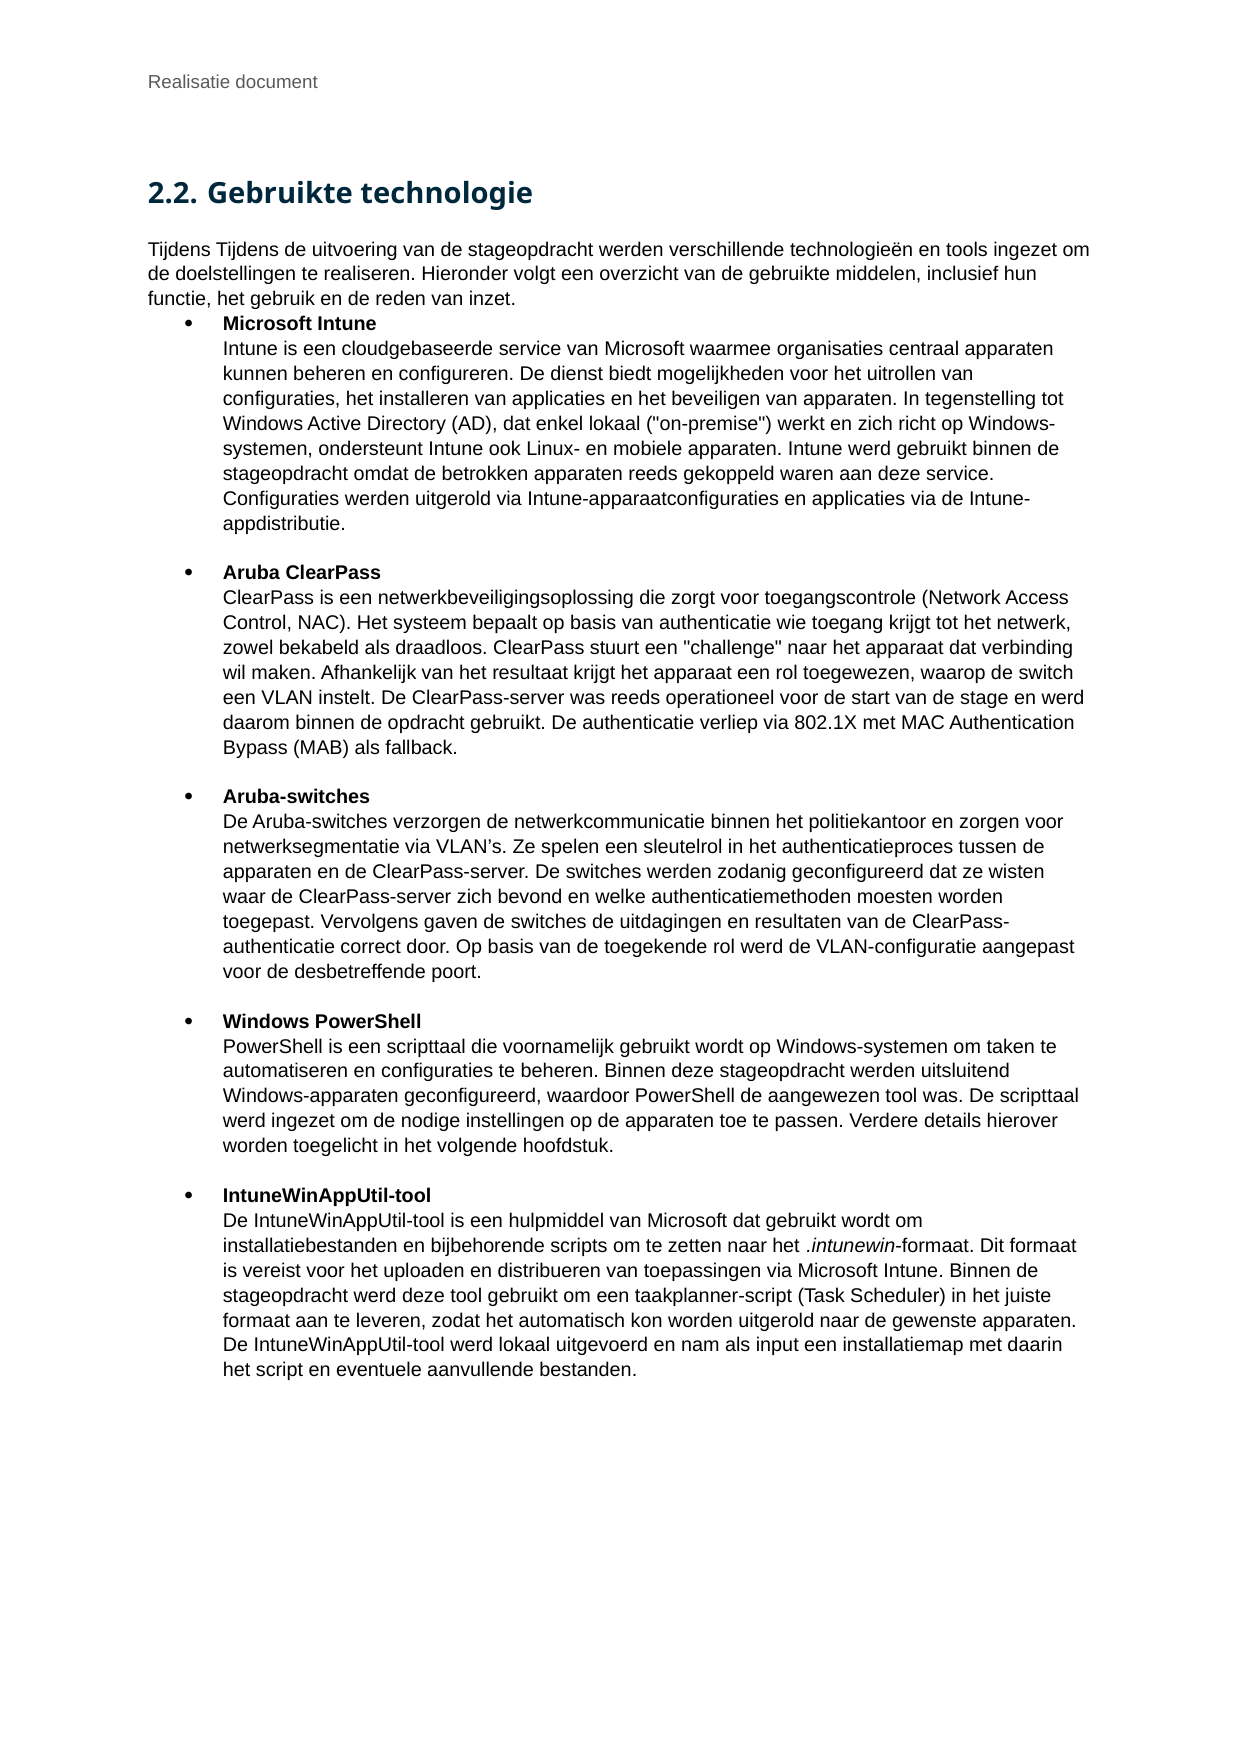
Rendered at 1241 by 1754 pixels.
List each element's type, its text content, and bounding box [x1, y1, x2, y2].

subtitle Gebruikte technologie [148, 173, 1092, 212]
list Windows PowerShell PowerShell is een scripttaal die voornamelijk gebruikt wordt op Windows-systemen om taken te automatiseren en configuraties te beheren. Binnen deze stageopdracht werden uitsluitend Windows-apparaten geconfigureerd, waardoor PowerShell de aangewezen tool was. De scripttaal werd ingezet om de nodige instellingen op de apparaten toe te passen. Verdere details hierover worden toegelicht in het volgende hoofdstuk. [185, 1009, 1092, 1157]
text Tijdens Tijdens de uitvoering van de stageopdracht werden verschillende technologieën en tools ingezet om de doelstellingen te realiseren. Hieronder volgt een overzicht van de gebruikte middelen, inclusief hun functie, het gebruik en de reden van inzet. [148, 237, 1092, 310]
list IntuneWinAppUtil-tool De IntuneWinAppUtil-tool is een hulpmiddel van Microsoft dat gebruikt wordt om installatiebestanden en bijbehorende scripts om te zetten naar het .intunewin-formaat. Dit formaat is vereist voor het uploaden en distribueren van toepassingen via Microsoft Intune. Binnen de stageopdracht werd deze tool gebruikt om een taakplanner-script (Task Scheduler) in het juiste formaat aan te leveren, zodat het automatisch kon worden uitgerold naar de gewenste apparaten. De IntuneWinAppUtil-tool werd lokaal uitgevoerd en nam als input een installatiemap met daarin het script en eventuele aanvullende bestanden. [185, 1184, 1092, 1381]
list Aruba-switches De Aruba-switches verzorgen de netwerkcommunicatie binnen het politiekantoor en zorgen voor netwerksegmentatie via VLAN’s. Ze spelen een sleutelrol in het authenticatieproces tussen de apparaten en de ClearPass-server. De switches werden zodanig geconfigureerd dat ze wisten waar de ClearPass-server zich bevond en welke authenticatiemethoden moesten worden toegepast. Vervolgens gaven de switches de uitdagingen en resultaten van de ClearPass-authenticatie correct door. Op basis van de toegekende rol werd de VLAN-configuratie aangepast voor de desbetreffende poort. [185, 785, 1092, 982]
list Microsoft Intune Intune is een cloudgebaseerde service van Microsoft waarmee organisaties centraal apparaten kunnen beheren en configureren. De dienst biedt mogelijkheden voor het uitrollen van configuraties, het installeren van applicaties en het beveiligen van apparaten. In tegenstelling tot Windows Active Directory (AD), dat enkel lokaal ("on-premise") werkt en zich richt op Windows-systemen, ondersteunt Intune ook Linux- en mobiele apparaten. Intune werd gebruikt binnen de stageopdracht omdat de betrokken apparaten reeds gekoppeld waren aan deze service. Configuraties werden uitgerold via Intune-apparaatconfiguraties en applicaties via de Intune-appdistributie. [185, 312, 1092, 534]
list Aruba ClearPass ClearPass is een netwerkbeveiligingsoplossing die zorgt voor toegangscontrole (Network Access Control, NAC). Het systeem bepaalt op basis van authenticatie wie toegang krijgt tot het netwerk, zowel bekabeld als draadloos. ClearPass stuurt een "challenge" naar het apparaat dat verbinding wil maken. Afhankelijk van het resultaat krijgt het apparaat een rol toegewezen, waarop de switch een VLAN instelt. De ClearPass-server was reeds operationeel voor de start van de stage en werd daarom binnen de opdracht gebruikt. De authenticatie verliep via 802.1X met MAC Authentication Bypass (MAB) als fallback. [185, 561, 1092, 758]
